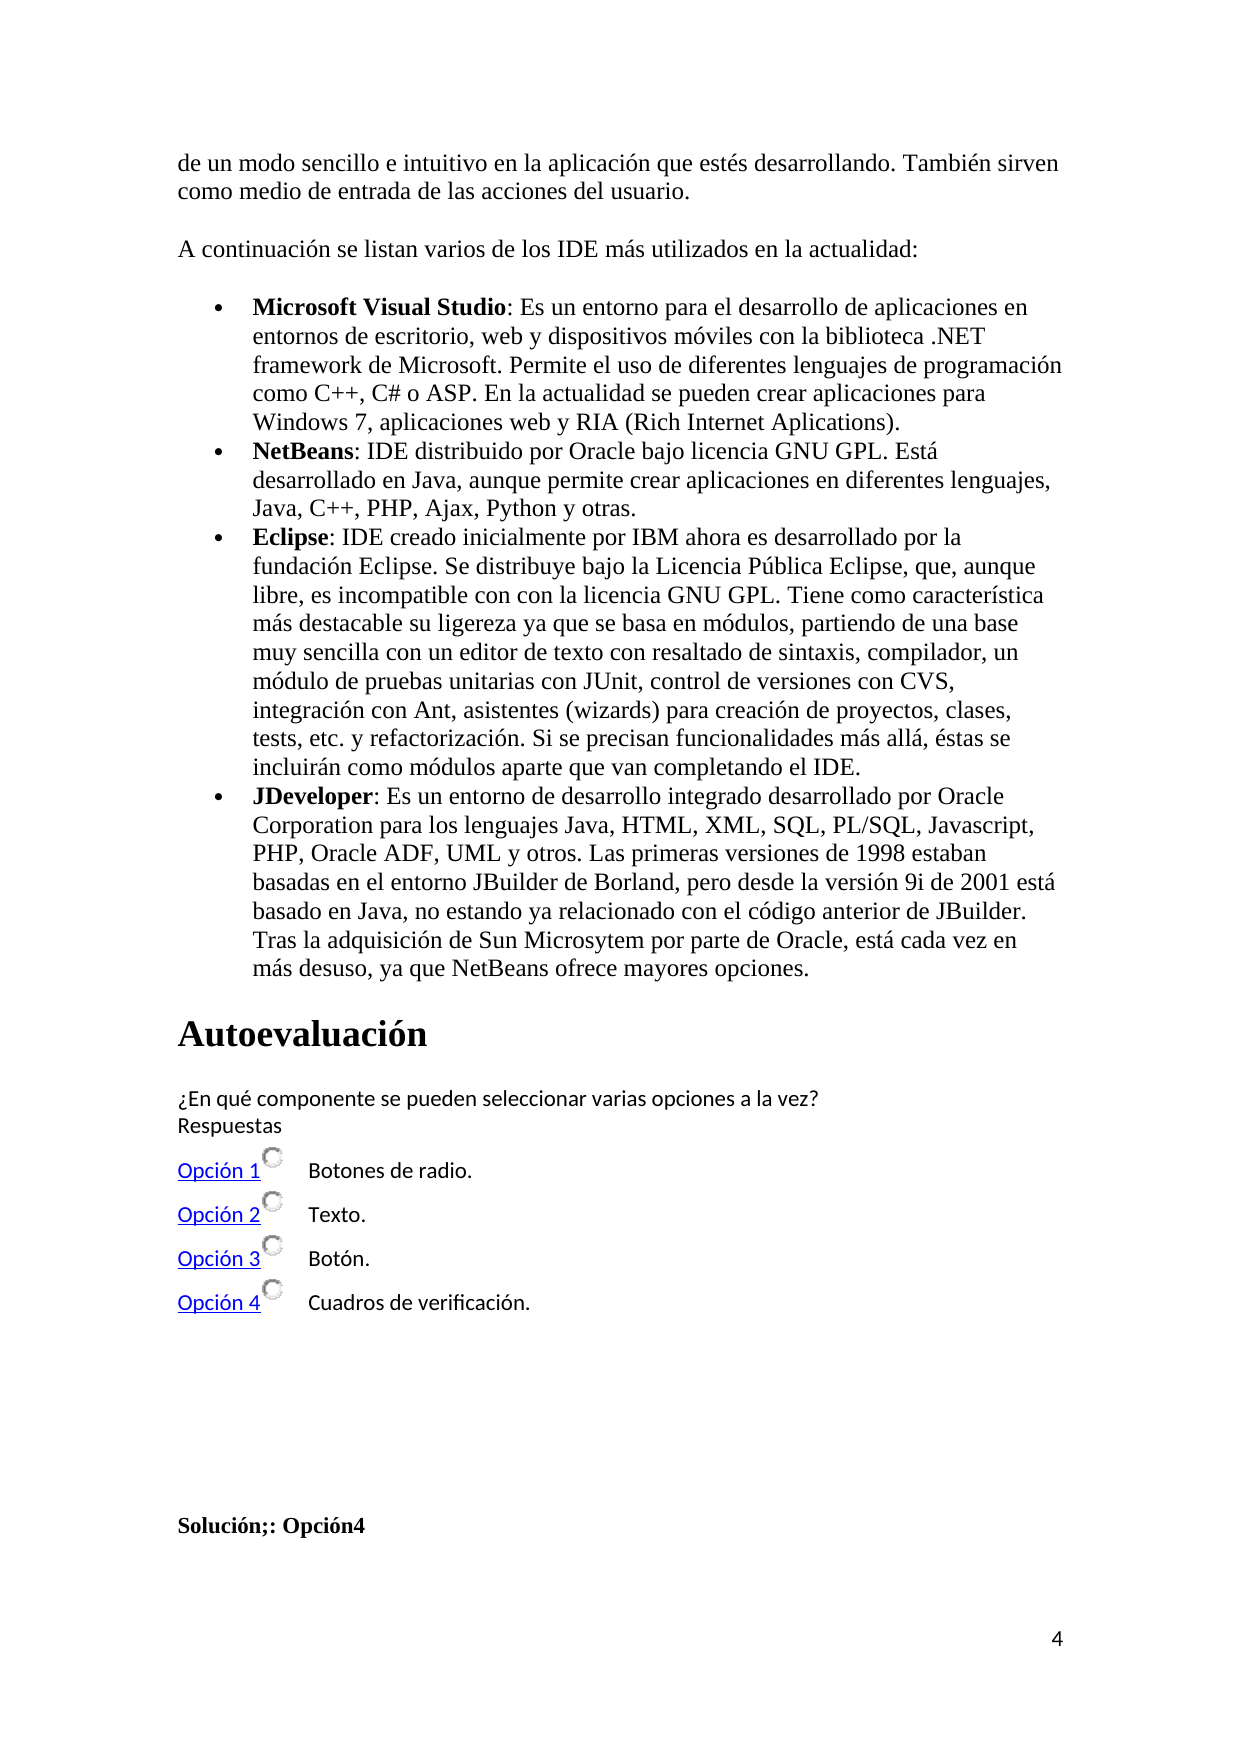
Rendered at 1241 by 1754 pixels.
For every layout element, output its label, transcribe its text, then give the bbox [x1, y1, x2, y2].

text Solución;: Opción4 [177, 1512, 1063, 1538]
text Opción 3 Botón. [177, 1228, 1063, 1272]
text ¿En qué componente se pueden seleccionar varias opciones a la vez? [177, 1084, 1063, 1112]
list Eclipse: IDE creado inicialmente por IBM ahora es desarrollado por la fundación Eclipse. Se distribuye bajo la Licencia Pública Eclipse, que, aunque libre, es incompatible con con la licencia GNU GPL. Tiene como característica más destacable su ligereza ya que se basa en módulos, partiendo de una base muy sencilla con un editor de texto con resaltado de sintaxis, compilador, un módulo de pruebas unitarias con JUnit, control de versiones con CVS, integración con Ant, asistentes (wizards) para creación de proyectos, clases, tests, etc. y refactorización. Si se precisan funcionalidades más allá, éstas se incluirán como módulos aparte que van completando el IDE. [215, 522, 1063, 781]
list NetBeans: IDE distribuido por Oracle bajo licencia GNU GPL. Está desarrollado en Java, aunque permite crear aplicaciones en diferentes lenguajes, Java, C++, PHP, Ajax, Python y otras. [215, 436, 1063, 522]
text Autoevaluación [177, 1011, 1063, 1054]
text Opción 4 Cuadros de verificación. [177, 1272, 1063, 1316]
text Respuestas [177, 1112, 1063, 1140]
text Opción 2 Texto. [177, 1184, 1063, 1228]
list JDeveloper: Es un entorno de desarrollo integrado desarrollado por Oracle Corporation para los lenguajes Java, HTML, XML, SQL, PL/SQL, Javascript, PHP, Oracle ADF, UML y otros. Las primeras versiones de 1998 estaban basadas en el entorno JBuilder de Borland, pero desde la versión 9i de 2001 está basado en Java, no estando ya relacionado con el código anterior de JBuilder. Tras la adquisición de Sun Microsytem por parte de Oracle, está cada vez en más desuso, ya que NetBeans ofrece mayores opciones. [215, 781, 1063, 982]
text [177, 148, 1063, 205]
list Microsoft Visual Studio: Es un entorno para el desarrollo de aplicaciones en entornos de escritorio, web y dispositivos móviles con la biblioteca .NET framework de Microsoft. Permite el uso de diferentes lenguajes de programación como C++, C# o ASP. En la actualidad se pueden crear aplicaciones para Windows 7, aplicaciones web y RIA (Rich Internet Aplications). [215, 292, 1063, 436]
text A continuación se listan varios de los IDE más utilizados en la actualidad: [177, 234, 1063, 263]
text Opción 1 Botones de radio. [177, 1140, 1063, 1184]
